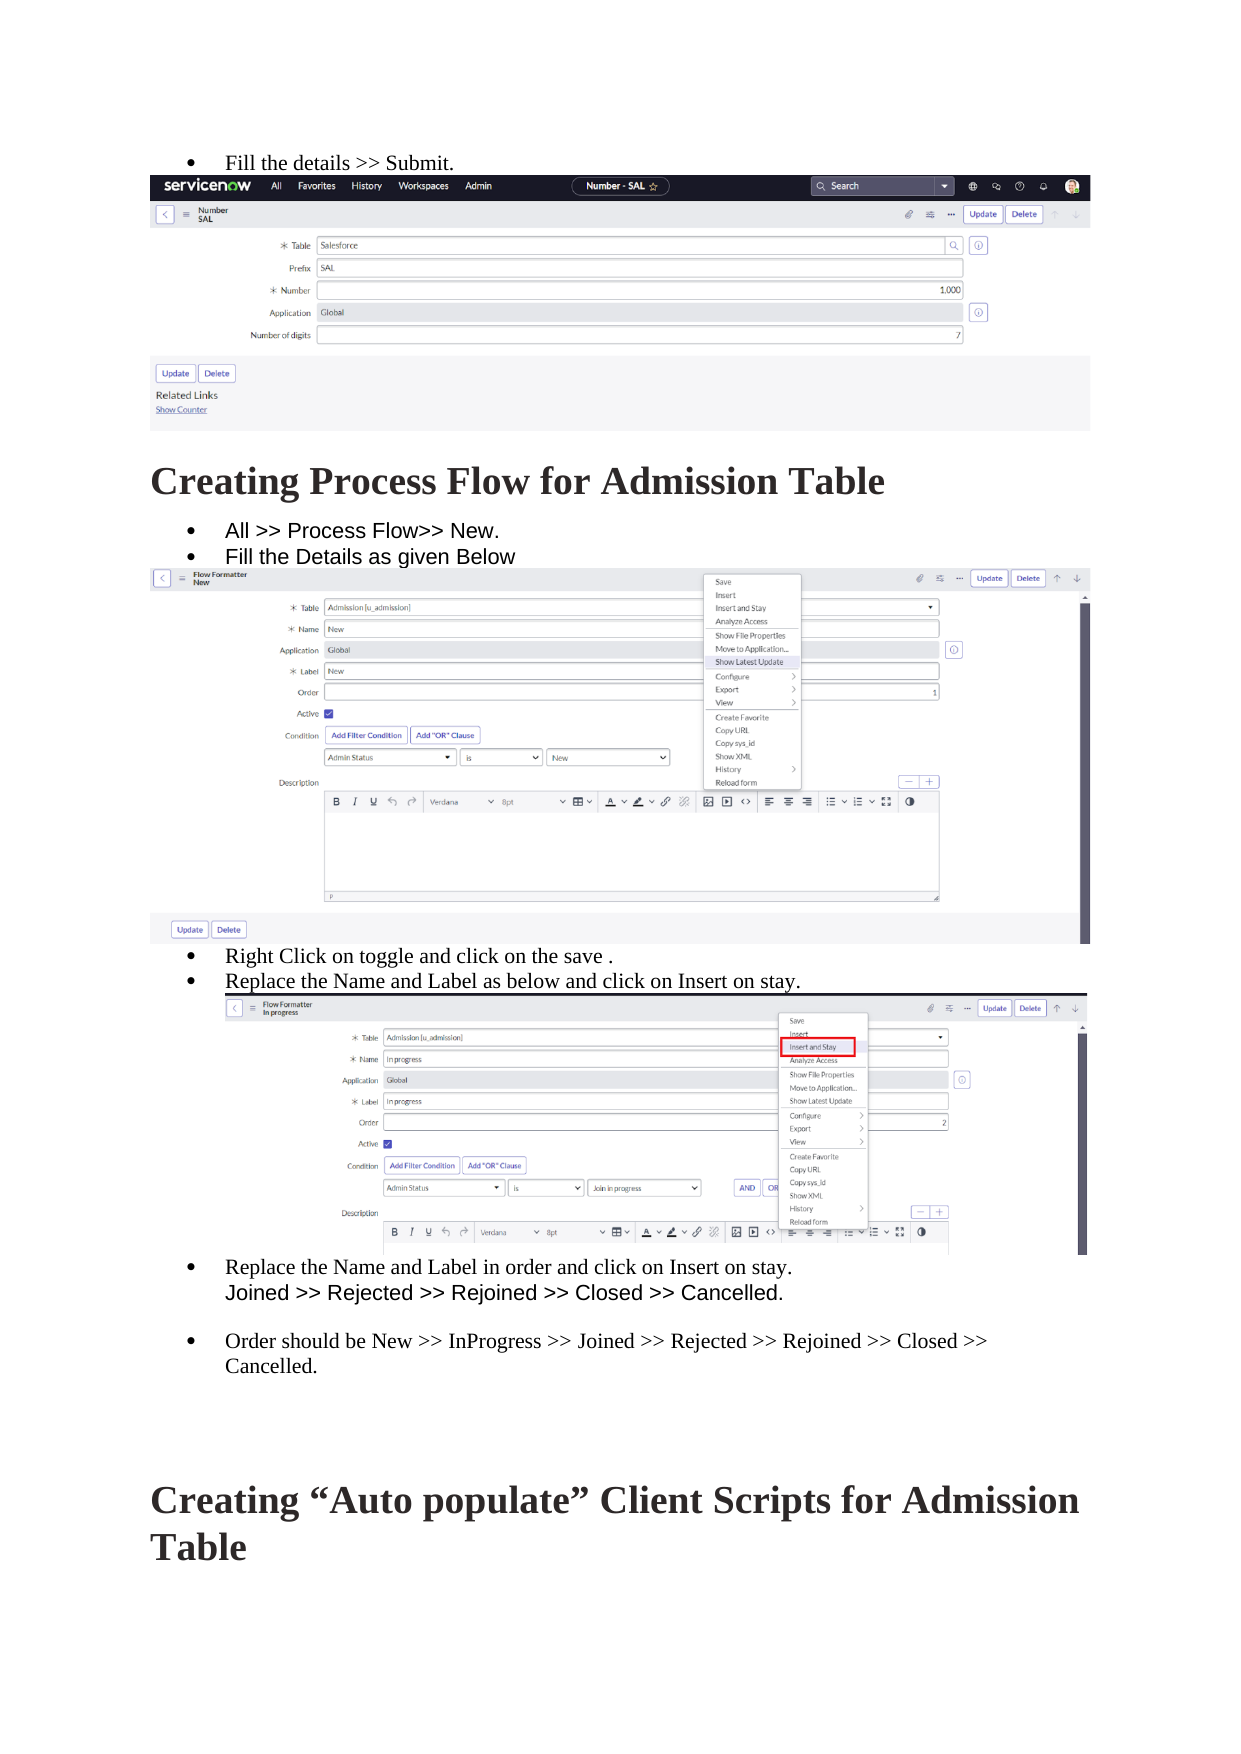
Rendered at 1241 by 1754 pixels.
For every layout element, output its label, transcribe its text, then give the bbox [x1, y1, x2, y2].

picture [225, 993, 1088, 1255]
list Fill the Details as given Below [187, 543, 993, 568]
subtitle Creating Process Flow for Admission Table [150, 456, 1090, 503]
picture [150, 568, 1091, 944]
picture [150, 175, 1091, 431]
list Fill the details >> Submit. [187, 150, 993, 175]
list Right Click on toggle and click on the save . [187, 944, 993, 968]
text Creating “Auto populate” Client Scripts for Admission Table [150, 1475, 1090, 1569]
list Order should be New >> InProgress >> Joined >> Rejected >> Rejoined >> Closed >> Cancelled. [187, 1328, 993, 1378]
list All >> Process Flow>> New. [187, 518, 993, 543]
text Joined >> Rejected >> Rejoined >> Closed >> Cancelled. [225, 1279, 993, 1305]
list Replace the Name and Label in order and click on Insert on stay. [187, 1254, 993, 1279]
